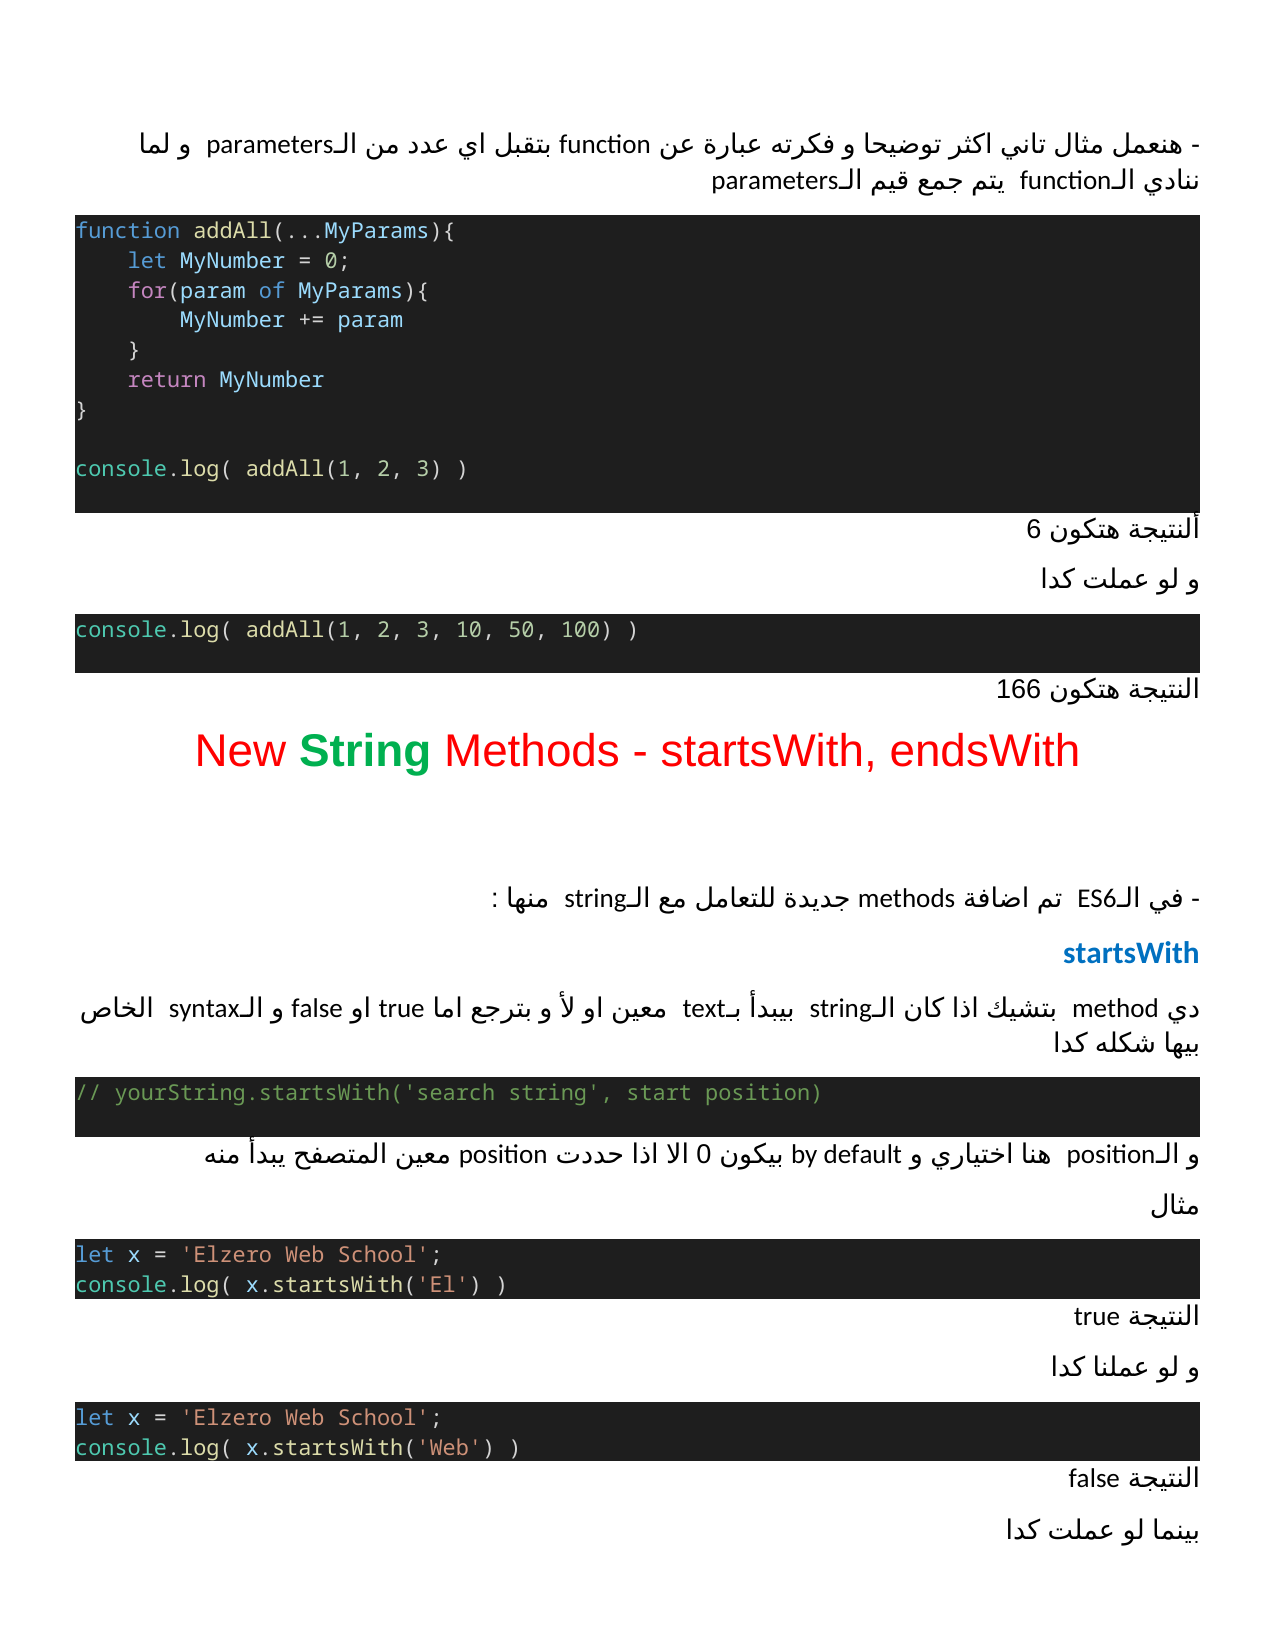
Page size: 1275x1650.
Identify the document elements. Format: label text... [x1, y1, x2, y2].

text النتيجة true [75, 1299, 1200, 1332]
text return MyNumber [75, 364, 1200, 394]
text let x = 'Elzero Web School'; [75, 1402, 1200, 1432]
text و الـposition هنا اختياري و by default بيكون 0 الا اذا حددت position معين المتصفح يبدأ منه [75, 1137, 1200, 1170]
text النتيجة false [75, 1461, 1200, 1494]
text MyNumber += param [75, 304, 1200, 334]
text و لو عملنا كدا [75, 1351, 1200, 1383]
text for(param of MyParams){ [75, 275, 1200, 304]
text } [75, 334, 1200, 364]
text startsWith [75, 933, 1200, 972]
text let MyNumber = 0; [75, 245, 1200, 275]
text دي method بتشيك اذا كان الـstring بيبدأ بـtext معين او لأ و بترجع اما true او false و الـsyntax الخاص بيها شكله كدا [75, 991, 1200, 1058]
text و لو عملت كدا [75, 563, 1200, 595]
text ألنتيجة هتكون 6 [75, 513, 1200, 544]
text New String Methods - startsWith, endsWith [75, 724, 1200, 777]
text } [75, 394, 1200, 424]
text console.log( addAll(1, 2, 3) ) [75, 453, 1200, 483]
text console.log( addAll(1, 2, 3, 10, 50, 100) ) [75, 614, 1200, 644]
text النتيجة هتكون 166 [75, 673, 1200, 705]
text // yourString.startsWith('search string', start position) [75, 1077, 1200, 1107]
text - في الـES6 تم اضافة methods جديدة للتعامل مع الـstring منها : [75, 881, 1200, 914]
text function addAll(...MyParams){ [75, 215, 1200, 245]
text console.log( x.startsWith('Web') ) [75, 1432, 1200, 1461]
text بينما لو عملت كدا [75, 1514, 1200, 1545]
text مثال [75, 1189, 1200, 1220]
text let x = 'Elzero Web School'; [75, 1239, 1200, 1269]
text console.log( x.startsWith('El') ) [75, 1269, 1200, 1299]
text - هنعمل مثال تاني اكثر توضيحا و فكرته عبارة عن function بتقبل اي عدد من الـparameters و لما ننادي الـfunction يتم جمع قيم الـparameters [75, 127, 1200, 196]
